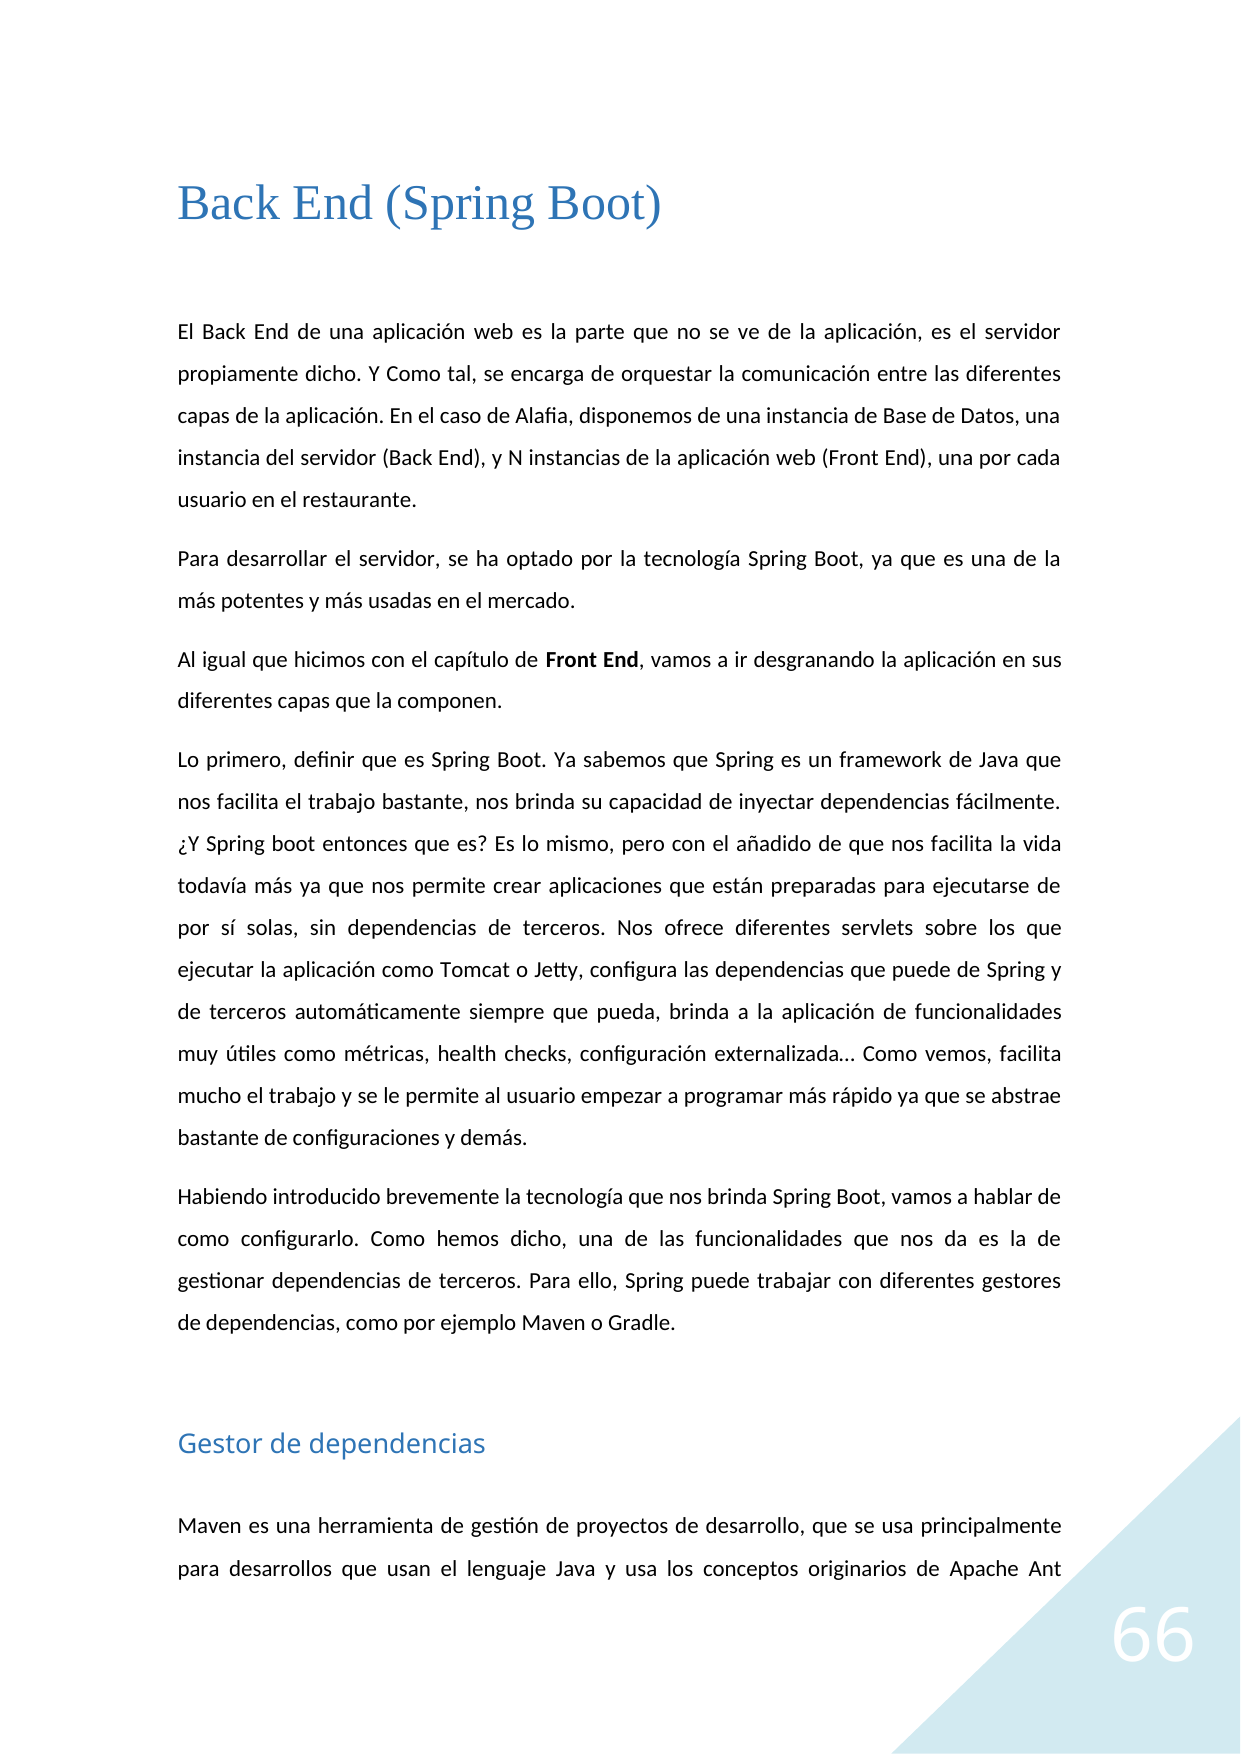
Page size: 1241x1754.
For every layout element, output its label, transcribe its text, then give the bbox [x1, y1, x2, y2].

text Al igual que hicimos con el capítulo de Front End, vamos a ir desgranando la aplicación en sus diferentes capas que la componen. [177, 645, 1063, 715]
subtitle Back End (Spring Boot) [177, 173, 1063, 230]
text Habiendo introducido brevemente la tecnología que nos brinda Spring Boot, vamos a hablar de como configurarlo. Como hemos dicho, una de las funcionalidades que nos da es la de gestionar dependencias de terceros. Para ello, Spring puede trabajar con diferentes gestores de dependencias, como por ejemplo Maven o Gradle. [177, 1182, 1063, 1336]
text Para desarrollar el servidor, se ha optado por la tecnología Spring Boot, ya que es una de la más potentes y más usadas en el mercado. [177, 544, 1063, 614]
text Lo primero, definir que es Spring Boot. Ya sabemos que Spring es un framework de Java que nos facilita el trabajo bastante, nos brinda su capacidad de inyectar dependencias fácilmente. ¿Y Spring boot entonces que es? Es lo mismo, pero con el añadido de que nos facilita la vida todavía más ya que nos permite crear aplicaciones que están preparadas para ejecutarse de por sí solas, sin dependencias de terceros. Nos ofrece diferentes servlets sobre los que ejecutar la aplicación como Tomcat o Jetty, configura las dependencias que puede de Spring y de terceros automáticamente siempre que pueda, brinda a la aplicación de funcionalidades muy útiles como métricas, health checks, configuración externalizada… Como vemos, facilita mucho el trabajo y se le permite al usuario empezar a programar más rápido ya que se abstrae bastante de configuraciones y demás. [177, 745, 1063, 1151]
subtitle Gestor de dependencias [177, 1425, 1063, 1462]
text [177, 1512, 1063, 1582]
text El Back End de una aplicación web es la parte que no se ve de la aplicación, es el servidor propiamente dicho. Y Como tal, se encarga de orquestar la comunicación entre las diferentes capas de la aplicación. En el caso de Alafia, disponemos de una instancia de Base de Datos, una instancia del servidor (Back End), y N instancias de la aplicación web (Front End), una por cada usuario en el restaurante. [177, 317, 1063, 513]
